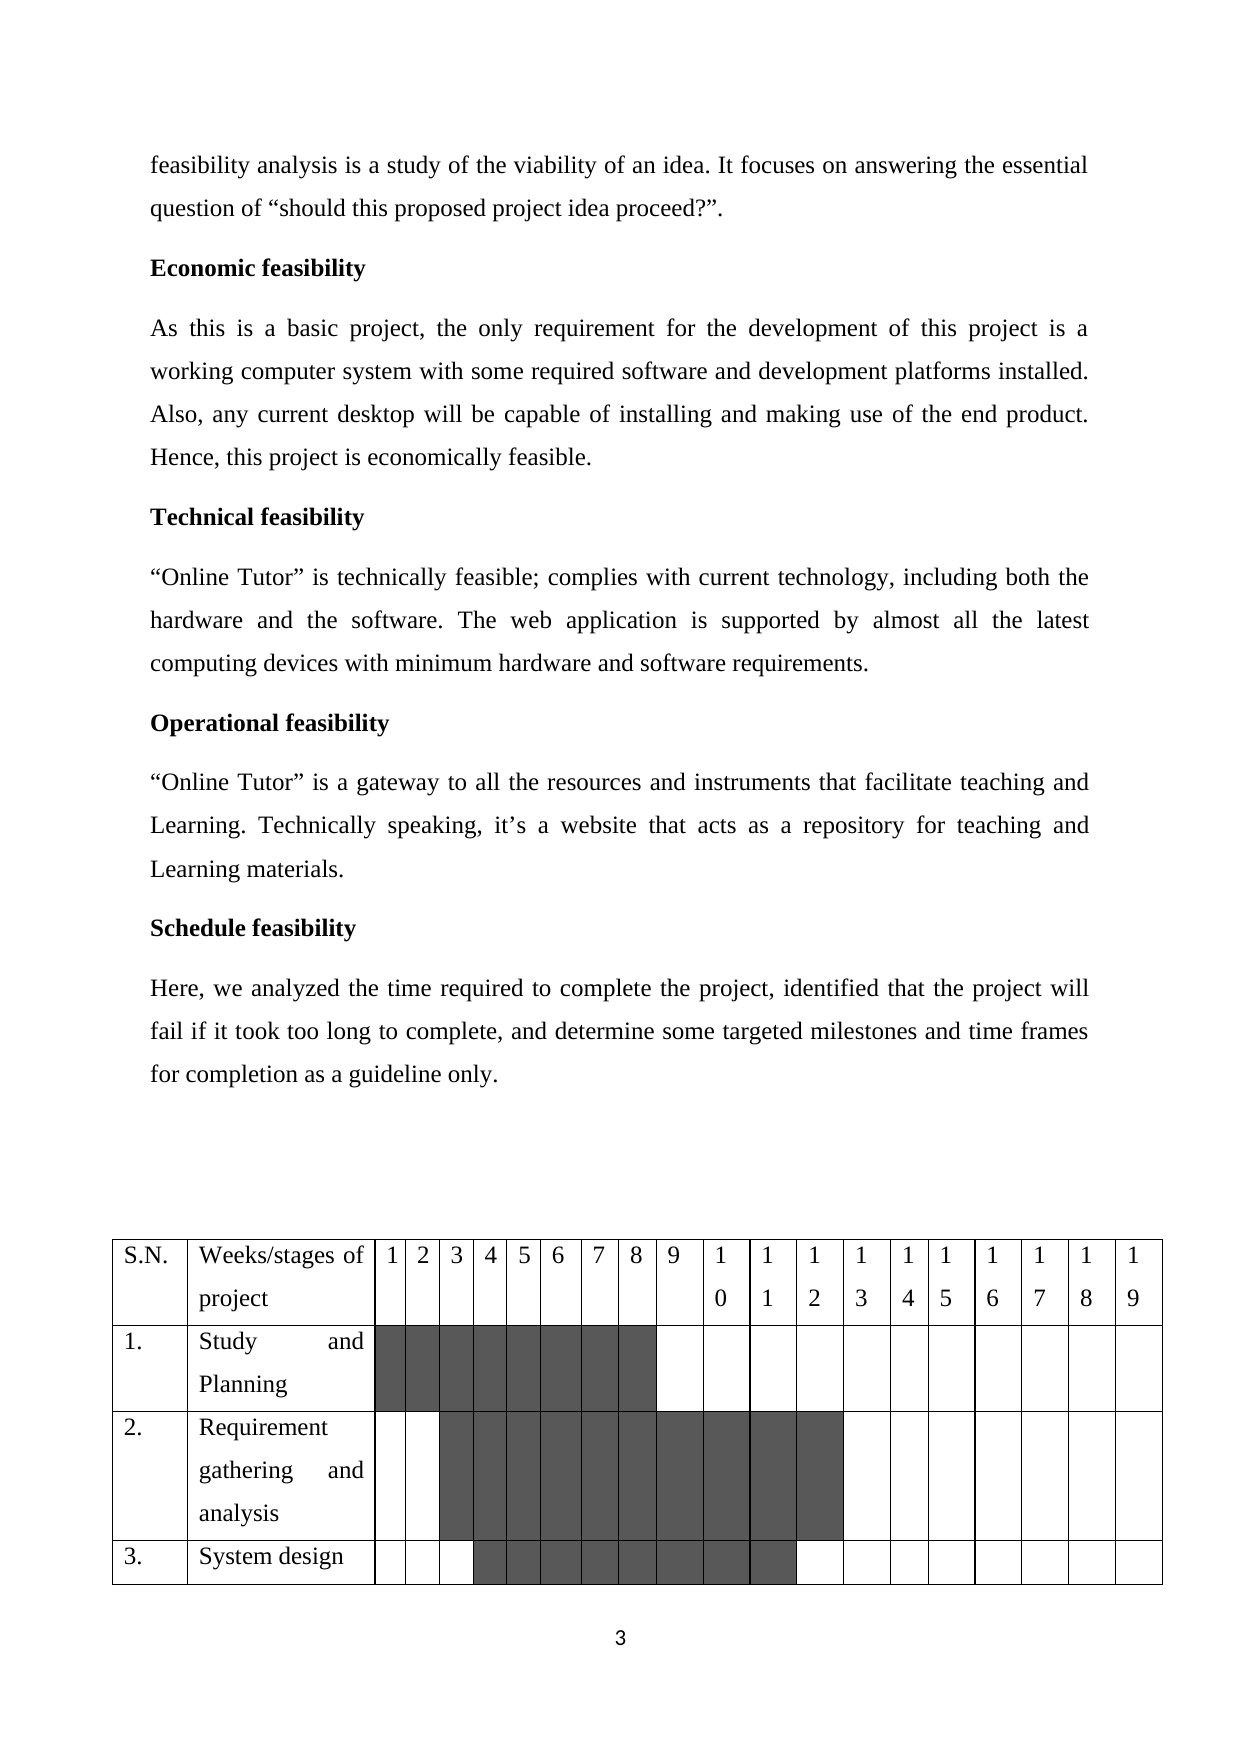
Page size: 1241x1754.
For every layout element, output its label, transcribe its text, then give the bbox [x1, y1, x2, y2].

table_cell Requirement gathering and analysis [188, 1412, 374, 1540]
table_cell [1116, 1412, 1162, 1540]
table_header 9 [657, 1240, 703, 1325]
table_cell [891, 1326, 928, 1411]
table_cell [657, 1326, 703, 1411]
table_header 17 [1022, 1240, 1068, 1325]
table_cell [1116, 1541, 1162, 1584]
table_cell [844, 1326, 890, 1411]
table_cell [619, 1326, 656, 1411]
table_cell 2. [113, 1412, 187, 1540]
text Schedule feasibility [150, 913, 1090, 942]
text As this is a basic project, the only requirement for the development of this project is a working computer system with some required software and development platforms installed. Also, any current desktop will be capable of installing and making use of the end product. Hence, this project is economically feasible. [150, 313, 1090, 471]
table_header 10 [704, 1240, 749, 1325]
table_header S.N. [113, 1240, 187, 1325]
table_header 19 [1116, 1240, 1162, 1325]
text “Online Tutor” is a gateway to all the resources and instruments that facilitate teaching and Learning. Technically speaking, it’s a website that acts as a repository for teaching and Learning materials. [150, 767, 1090, 882]
table_header 15 [929, 1240, 974, 1325]
table_cell [1069, 1541, 1115, 1584]
table_cell [619, 1541, 656, 1584]
table_cell [704, 1412, 749, 1540]
table_cell Study and Planning [188, 1326, 374, 1411]
table_cell [1069, 1326, 1115, 1411]
table_cell [582, 1412, 618, 1540]
table_cell [929, 1326, 974, 1411]
table_cell [891, 1541, 928, 1584]
table_cell [657, 1412, 703, 1540]
text Here, we analyzed the time required to complete the project, identified that the project will fail if it took too long to complete, and determine some targeted milestones and time frames for completion as a guideline only. [150, 973, 1090, 1088]
table_cell [376, 1412, 405, 1540]
table_cell [440, 1326, 473, 1411]
table_cell [929, 1412, 974, 1540]
table_cell [507, 1412, 540, 1540]
table_header 5 [507, 1240, 540, 1325]
table_cell [376, 1541, 405, 1584]
table_cell [406, 1412, 439, 1540]
table_header 14 [891, 1240, 928, 1325]
text Economic feasibility [150, 253, 1090, 282]
table_cell [976, 1541, 1021, 1584]
table_header 6 [541, 1240, 581, 1325]
table_cell [976, 1412, 1021, 1540]
table_header 7 [582, 1240, 618, 1325]
table_header 13 [844, 1240, 890, 1325]
table_cell [1022, 1412, 1068, 1540]
table_cell [797, 1541, 843, 1584]
table_cell 3. [113, 1541, 187, 1584]
table_cell [844, 1541, 890, 1584]
table_cell [657, 1541, 703, 1584]
table_cell [1022, 1326, 1068, 1411]
table_cell [751, 1541, 796, 1584]
table_cell [891, 1412, 928, 1540]
table_header 16 [976, 1240, 1021, 1325]
table_cell [1022, 1541, 1068, 1584]
table_cell 1. [113, 1326, 187, 1411]
text “Online Tutor” is technically feasible; complies with current technology, including both the hardware and the software. The web application is supported by almost all the latest computing devices with minimum hardware and software requirements. [150, 562, 1090, 677]
table_cell [929, 1541, 974, 1584]
table_cell [797, 1412, 843, 1540]
table_cell [797, 1326, 843, 1411]
table_cell [751, 1326, 796, 1411]
table_cell [440, 1412, 473, 1540]
table_cell [440, 1541, 473, 1584]
table_header 18 [1069, 1240, 1115, 1325]
table_cell [844, 1412, 890, 1540]
table_cell [619, 1412, 656, 1540]
table_header 1 [376, 1240, 405, 1325]
table_cell System design [188, 1541, 374, 1584]
table_cell [541, 1326, 581, 1411]
table_cell [1116, 1326, 1162, 1411]
table_cell [474, 1541, 506, 1584]
table_cell [507, 1541, 540, 1584]
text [150, 150, 1090, 222]
table_cell [1069, 1412, 1115, 1540]
table_cell [976, 1326, 1021, 1411]
table_cell [507, 1326, 540, 1411]
table_header 4 [474, 1240, 506, 1325]
table_header Weeks/stages of project [188, 1240, 374, 1325]
text Operational feasibility [150, 708, 1090, 736]
table_cell [406, 1326, 439, 1411]
table_cell [406, 1541, 439, 1584]
table_cell [582, 1541, 618, 1584]
table_cell [704, 1326, 749, 1411]
table_header 2 [406, 1240, 439, 1325]
table_cell [704, 1541, 749, 1584]
table_header 8 [619, 1240, 656, 1325]
table_cell [751, 1412, 796, 1540]
table_cell [541, 1412, 581, 1540]
text Technical feasibility [150, 502, 1090, 531]
table_header 3 [440, 1240, 473, 1325]
table_header 12 [797, 1240, 843, 1325]
table_cell [376, 1326, 405, 1411]
table_header 11 [751, 1240, 796, 1325]
table_cell [474, 1326, 506, 1411]
table_cell [541, 1541, 581, 1584]
table_cell [474, 1412, 506, 1540]
table_cell [582, 1326, 618, 1411]
